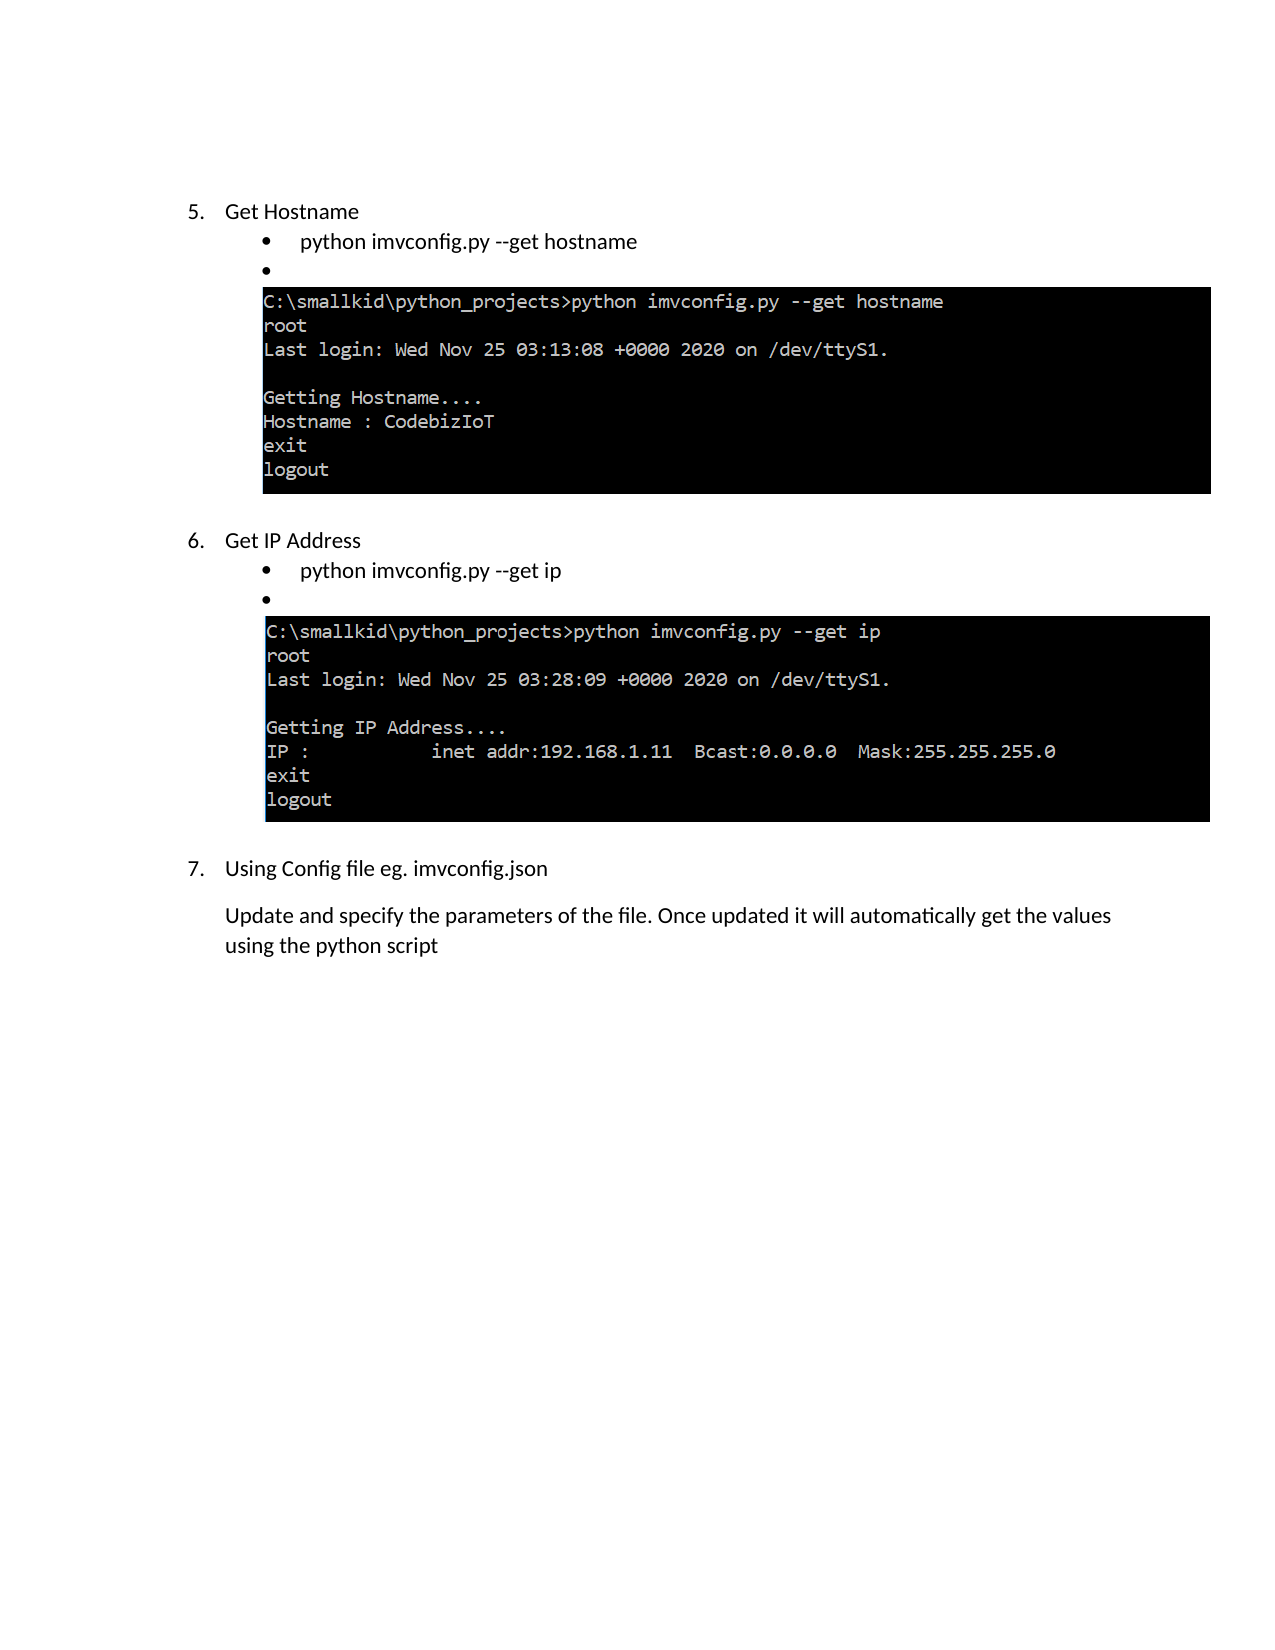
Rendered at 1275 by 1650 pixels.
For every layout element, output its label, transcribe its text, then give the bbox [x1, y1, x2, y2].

list Get Hostname [187, 197, 1125, 225]
picture [262, 287, 1211, 494]
picture [262, 616, 1210, 822]
text Update and specify the parameters of the file. Once updated it will automatically get the values using the python script [225, 901, 1125, 959]
list python imvconfig.py --get hostname [262, 227, 1125, 255]
list python imvconfig.py --get ip [262, 556, 1125, 584]
list Get IP Address [187, 526, 1125, 554]
list Using Config file eg. imvconfig.json [187, 854, 1125, 882]
